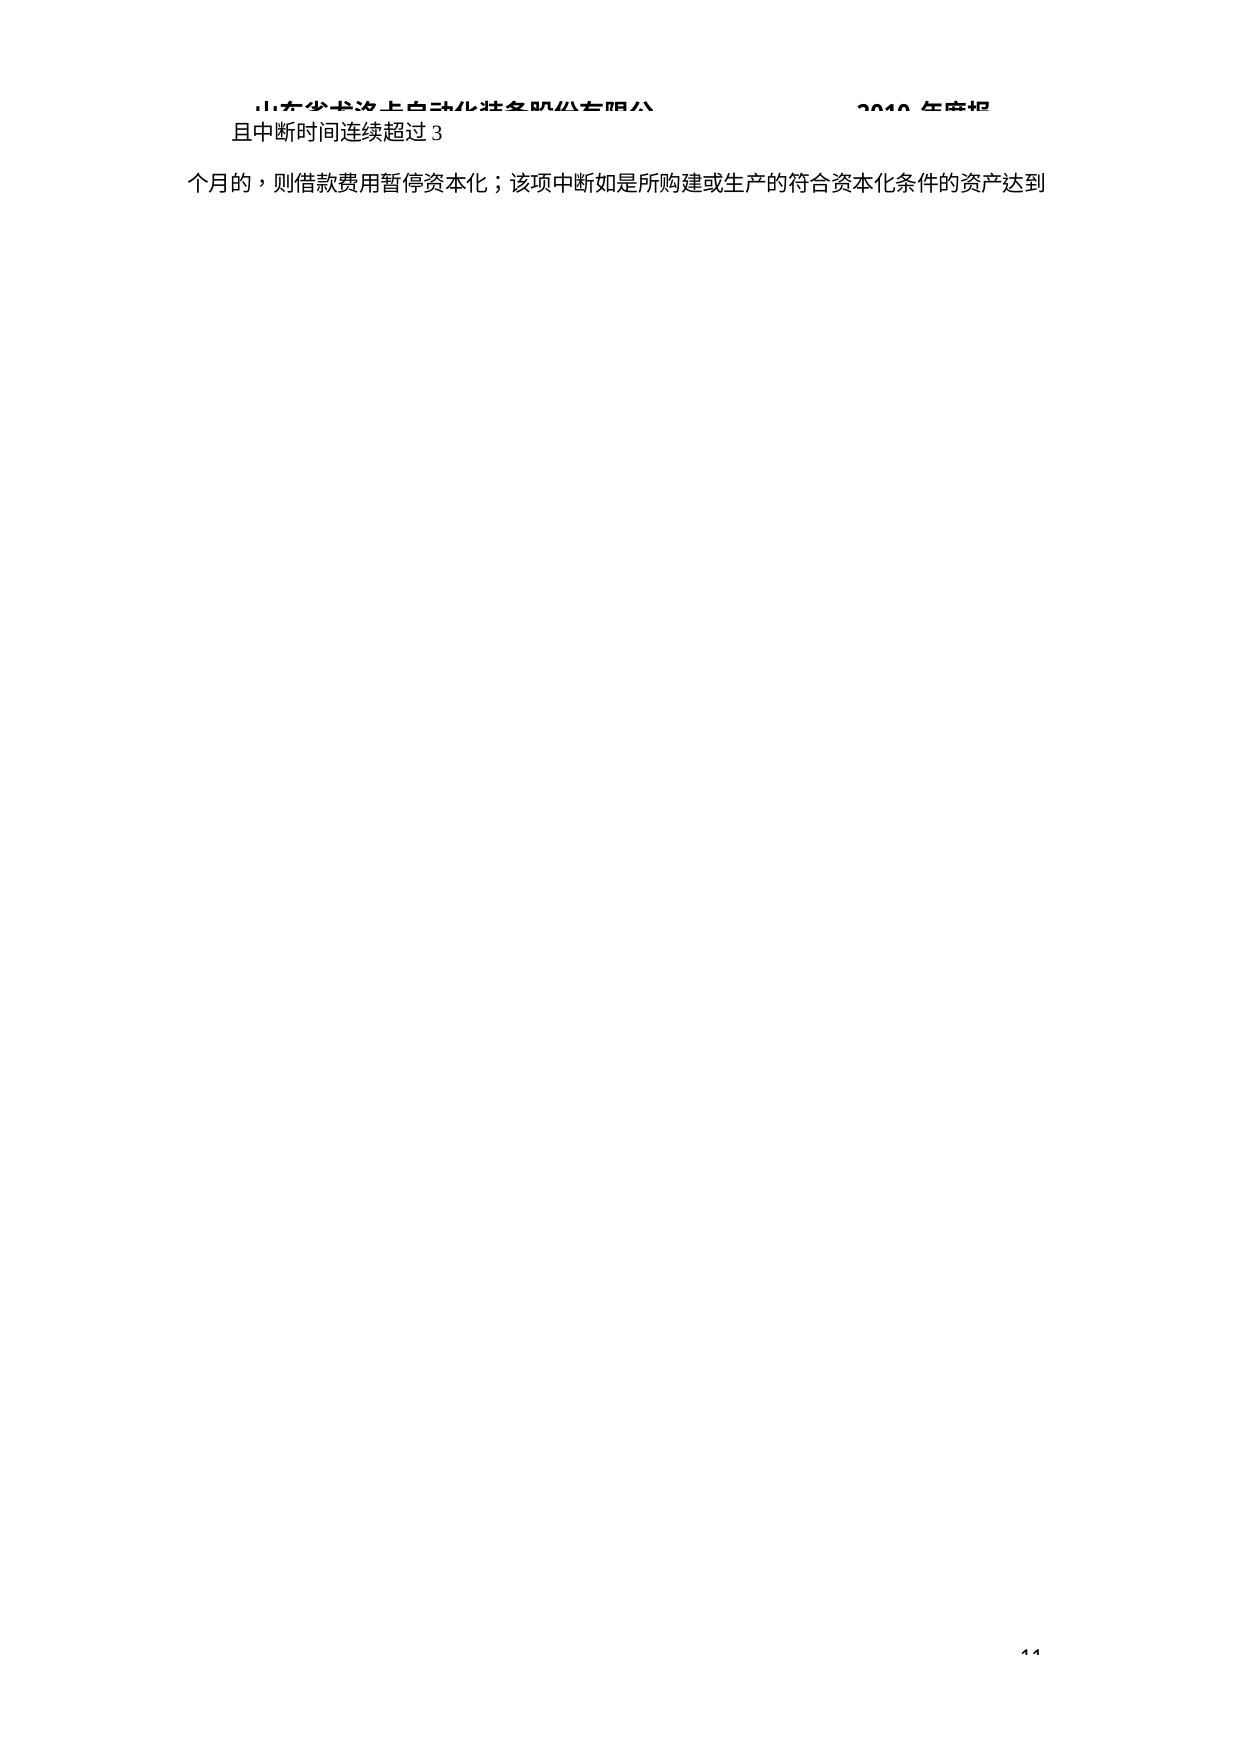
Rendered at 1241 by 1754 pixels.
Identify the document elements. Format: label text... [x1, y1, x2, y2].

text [231, 117, 1069, 146]
text 个月的，则借款费用暂停资本化；该项中断如是所购建或生产的符合资本化条件的资产达到 [187, 168, 1069, 198]
